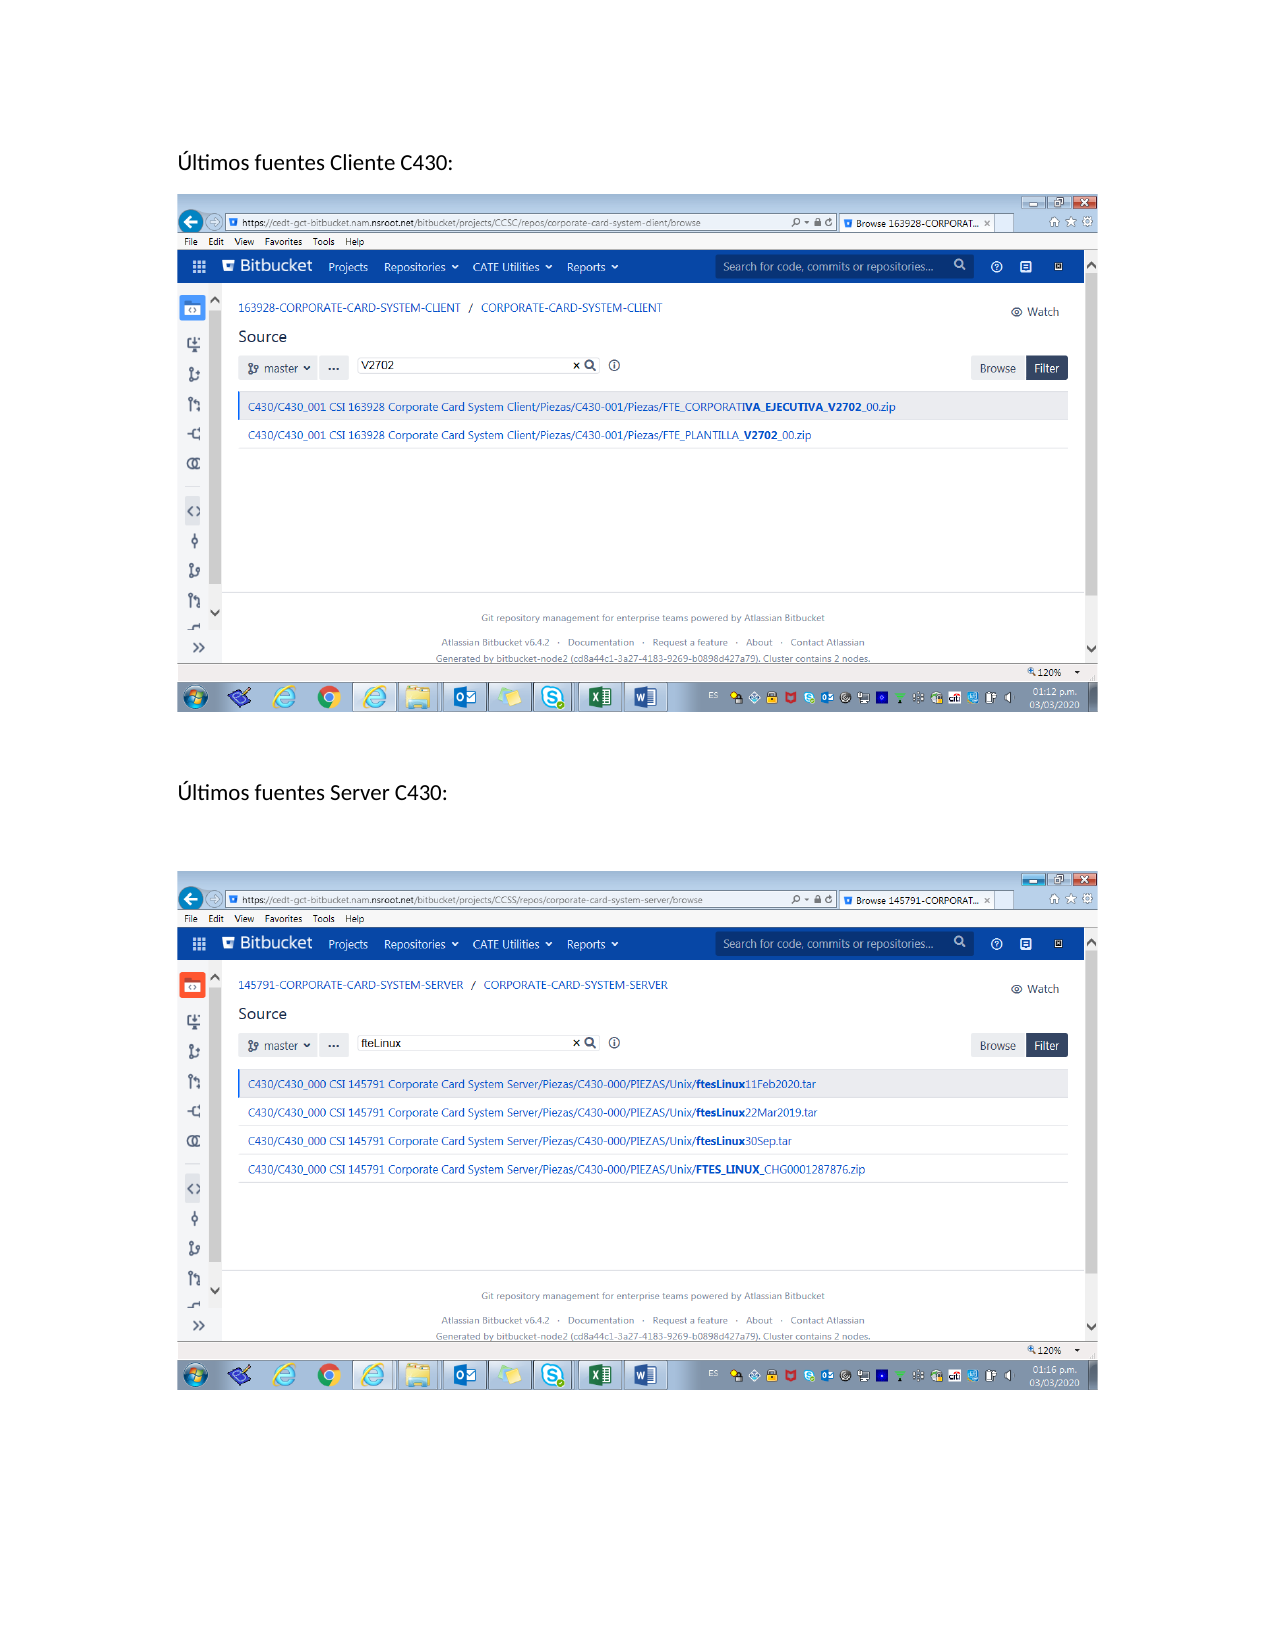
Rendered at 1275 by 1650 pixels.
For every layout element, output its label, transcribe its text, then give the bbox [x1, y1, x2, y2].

picture [177, 194, 1098, 712]
text Últimos fuentes Server C430: [177, 778, 1098, 806]
text Últimos fuentes Cliente C430: [177, 148, 1098, 176]
picture [177, 871, 1098, 1390]
